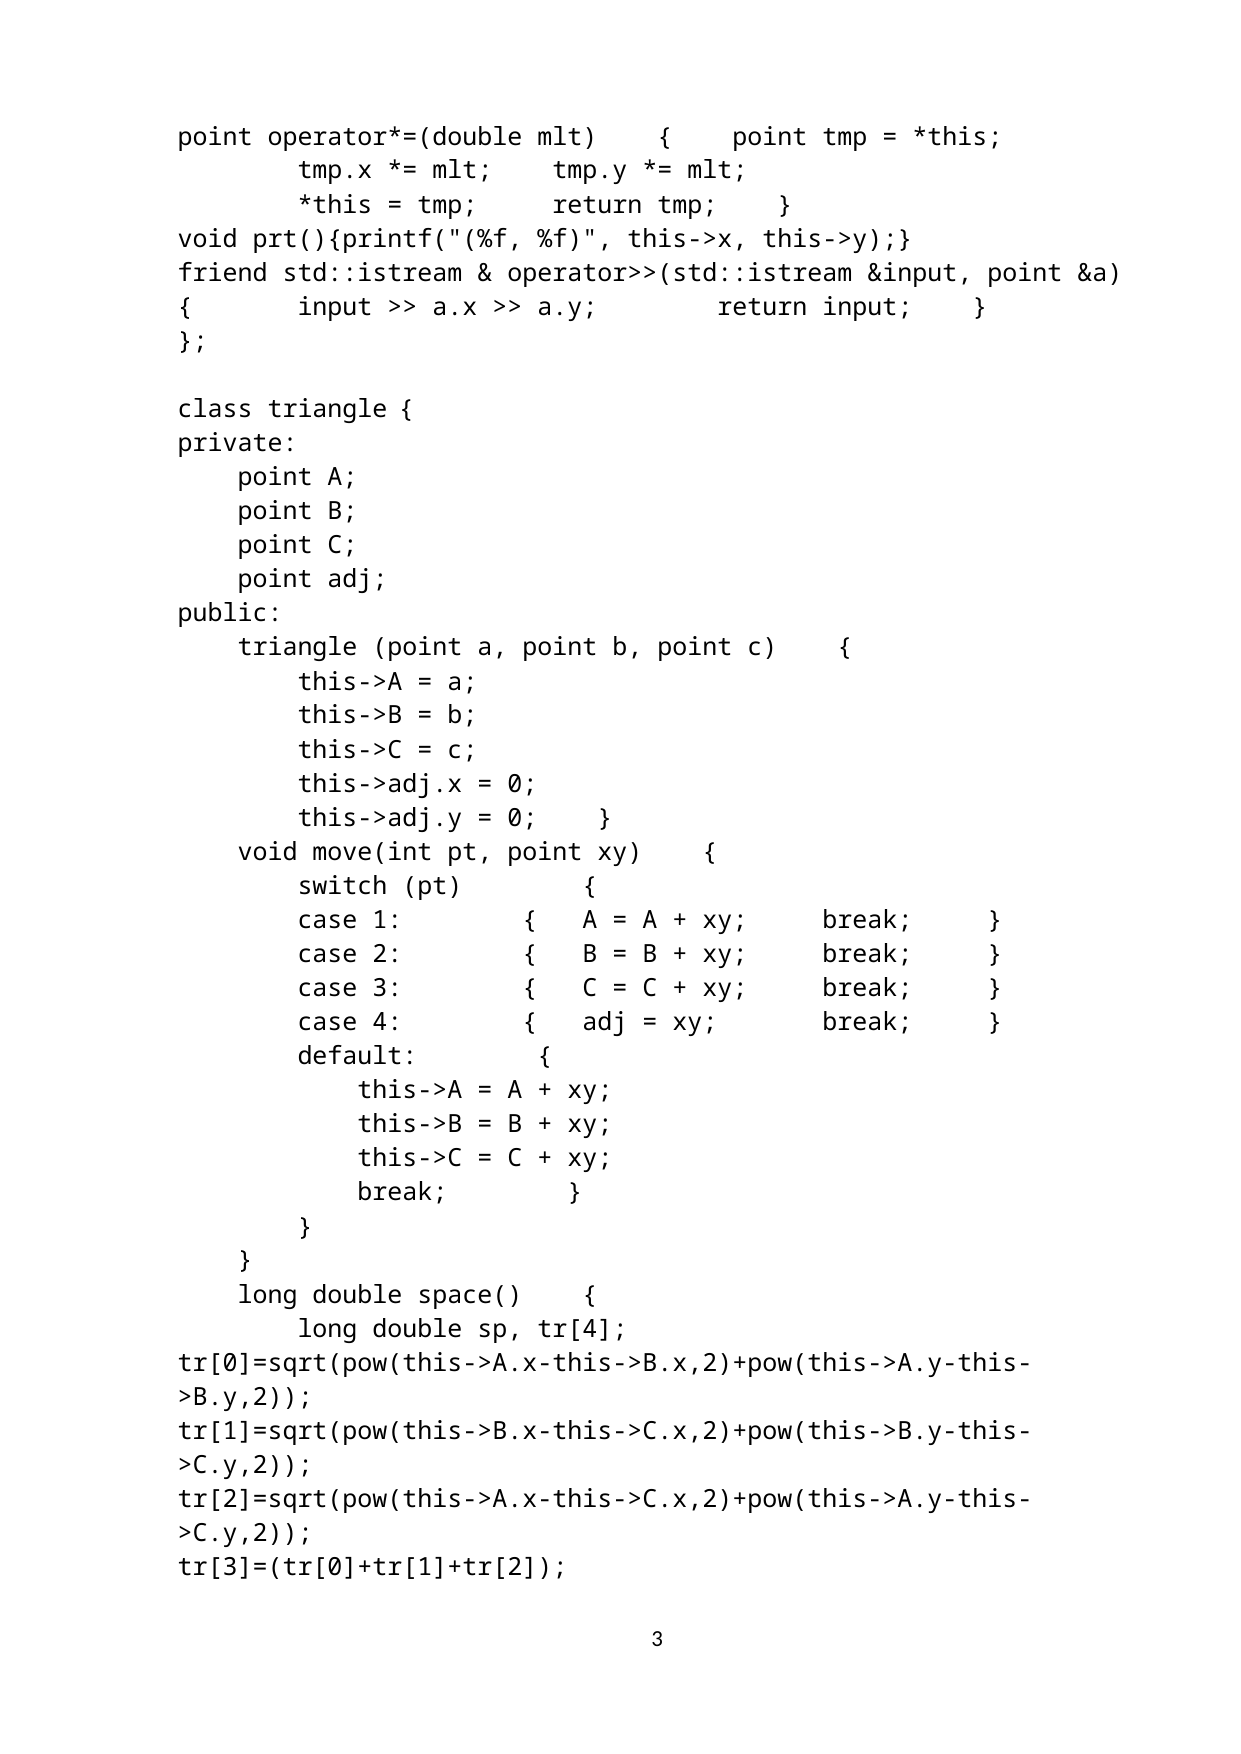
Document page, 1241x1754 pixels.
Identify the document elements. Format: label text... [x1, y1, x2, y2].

text point C; [177, 527, 1137, 561]
text point operator*=(double mlt) { point tmp = *this; [177, 118, 1137, 152]
text tr[2]=sqrt(pow(this->A.x-this->C.x,2)+pow(this->A.y-this->C.y,2)); [177, 1481, 1137, 1549]
text tr[1]=sqrt(pow(this->B.x-this->C.x,2)+pow(this->B.y-this->C.y,2)); [177, 1412, 1137, 1481]
text void move(int pt, point xy) { [177, 833, 1137, 867]
text friend std::istream & operator>>(std::istream &input, point &a) { input >> a.x >> a.y; return input; } [177, 254, 1137, 322]
text case 1: { A = A + xy; break; } [177, 902, 1137, 936]
text this->A = a; [177, 663, 1137, 697]
text this->B = b; [177, 697, 1137, 731]
text break; } [177, 1174, 1137, 1208]
text class triangle { [177, 391, 1137, 425]
text void prt(){printf("(%f, %f)", this->x, this->y);} [177, 220, 1137, 254]
text long double space() { [177, 1276, 1137, 1310]
text point adj; [177, 561, 1137, 595]
text point B; [177, 493, 1137, 527]
text switch (pt) { [177, 867, 1137, 902]
text case 4: { adj = xy; break; } [177, 1004, 1137, 1038]
text tr[3]=(tr[0]+tr[1]+tr[2]); [177, 1549, 1137, 1583]
text } [177, 1208, 1137, 1242]
text private: [177, 425, 1137, 459]
text point A; [177, 459, 1137, 493]
text this->C = C + xy; [177, 1140, 1137, 1174]
text this->adj.x = 0; [177, 765, 1137, 799]
text triangle (point a, point b, point c) { [177, 629, 1137, 663]
text this->adj.y = 0; } [177, 799, 1137, 833]
text tmp.x *= mlt; tmp.y *= mlt; [177, 152, 1137, 186]
text }; [177, 322, 1137, 357]
text } [177, 1242, 1137, 1276]
text case 2: { B = B + xy; break; } [177, 936, 1137, 970]
text this->C = c; [177, 731, 1137, 765]
text this->B = B + xy; [177, 1106, 1137, 1140]
text *this = tmp; return tmp; } [177, 186, 1137, 220]
text this->A = A + xy; [177, 1072, 1137, 1106]
text default: { [177, 1038, 1137, 1072]
text public: [177, 595, 1137, 629]
text case 3: { C = C + xy; break; } [177, 970, 1137, 1004]
text tr[0]=sqrt(pow(this->A.x-this->B.x,2)+pow(this->A.y-this->B.y,2)); [177, 1344, 1137, 1412]
text long double sp, tr[4]; [177, 1310, 1137, 1344]
